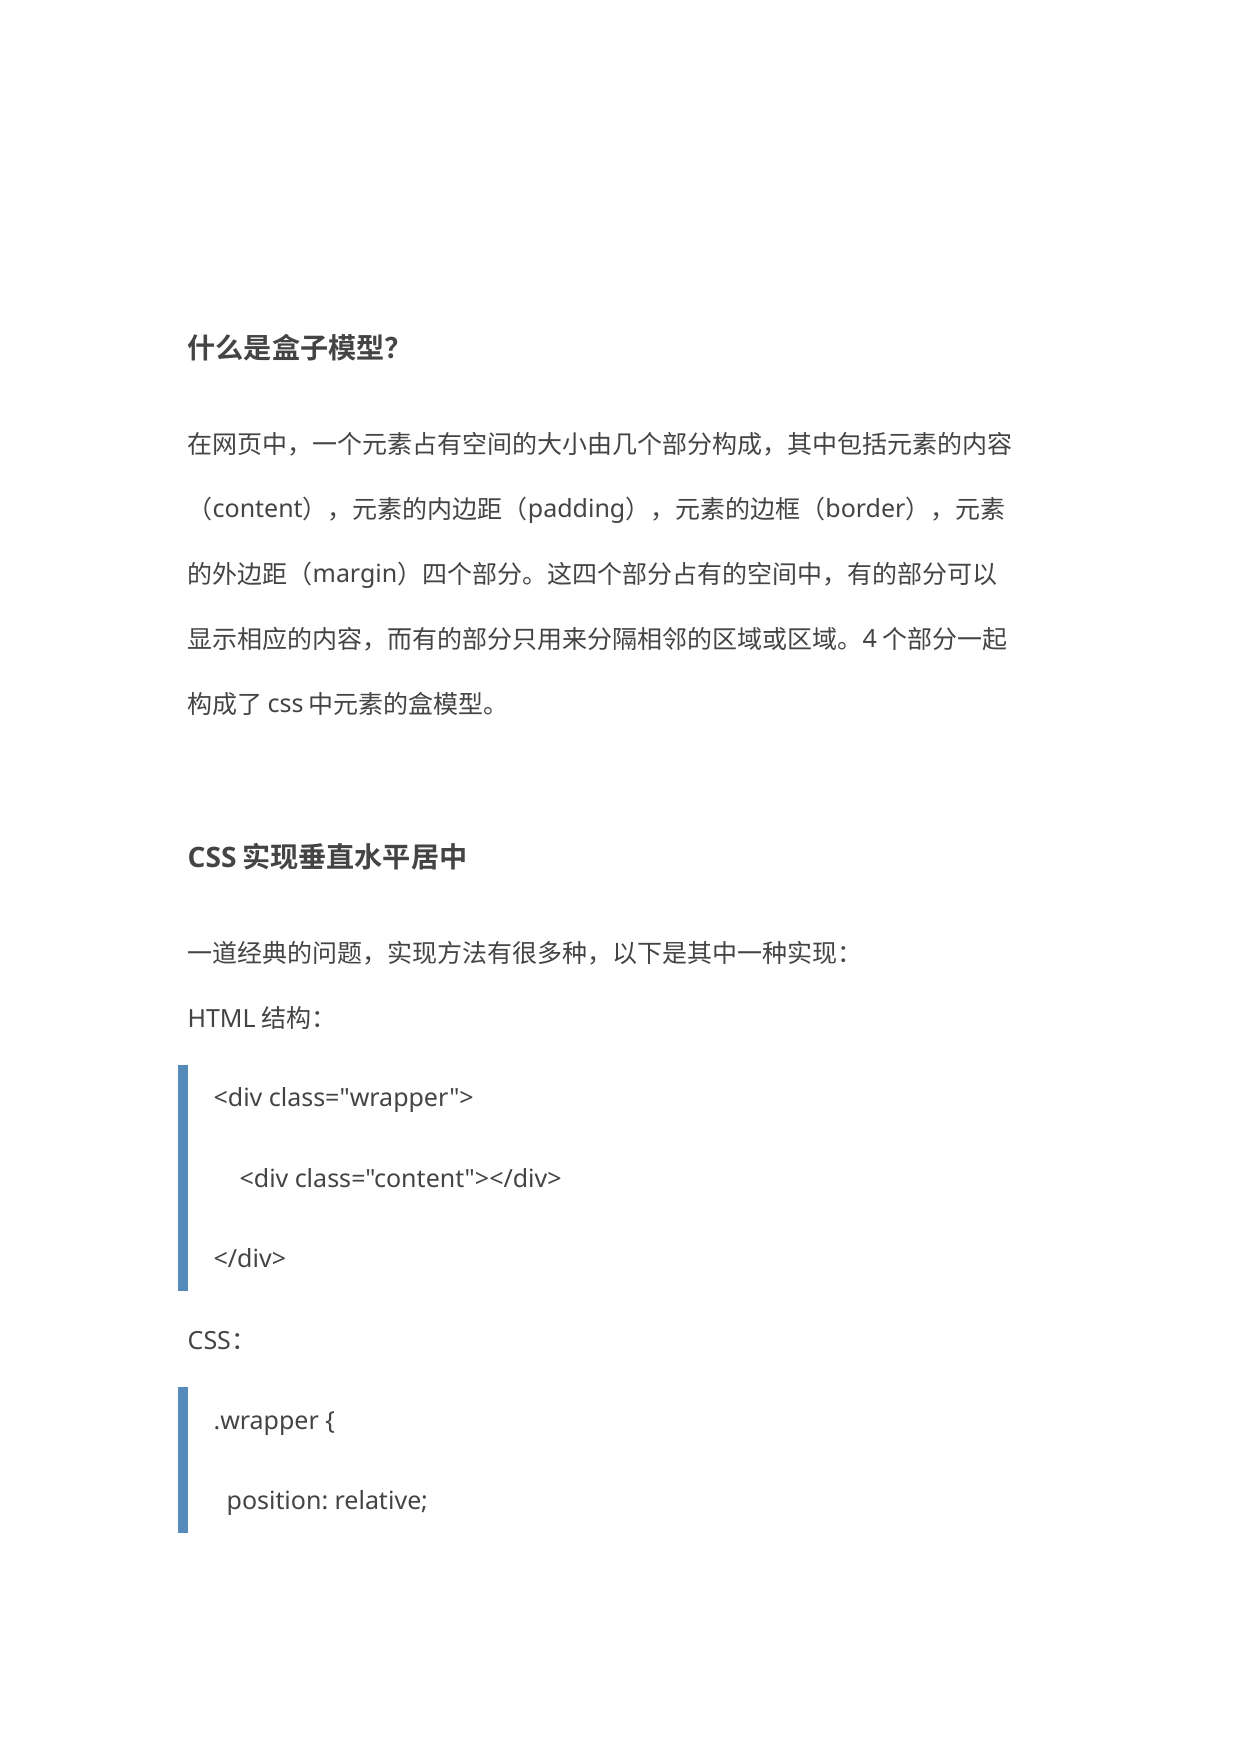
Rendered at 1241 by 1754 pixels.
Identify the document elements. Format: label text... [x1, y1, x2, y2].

subtitle CSS实现垂直水平居中 [187, 823, 1019, 888]
text .wrapper { [188, 1387, 1019, 1452]
text <div class="wrapper"> [178, 1064, 1019, 1129]
text <div class="content"></div> [188, 1145, 1019, 1210]
text position: relative; [188, 1468, 1019, 1533]
text CSS： [187, 1306, 1019, 1371]
text 在网页中，一个元素占有空间的大小由几个部分构成，其中包括元素的内容（content），元素的内边距（padding），元素的边框（border），元素的外边距（margin）四个部分。这四个部分占有的空间中，有的部分可以显示相应的内容，而有的部分只用来分隔相邻的区域或区域。4个部分一起构成了css中元素的盒模型。 [187, 410, 1019, 735]
subtitle 什么是盒子模型？ [187, 314, 1019, 379]
text </div> [188, 1226, 1019, 1291]
text 一道经典的问题，实现方法有很多种，以下是其中一种实现： HTML结构： [187, 919, 1019, 1049]
